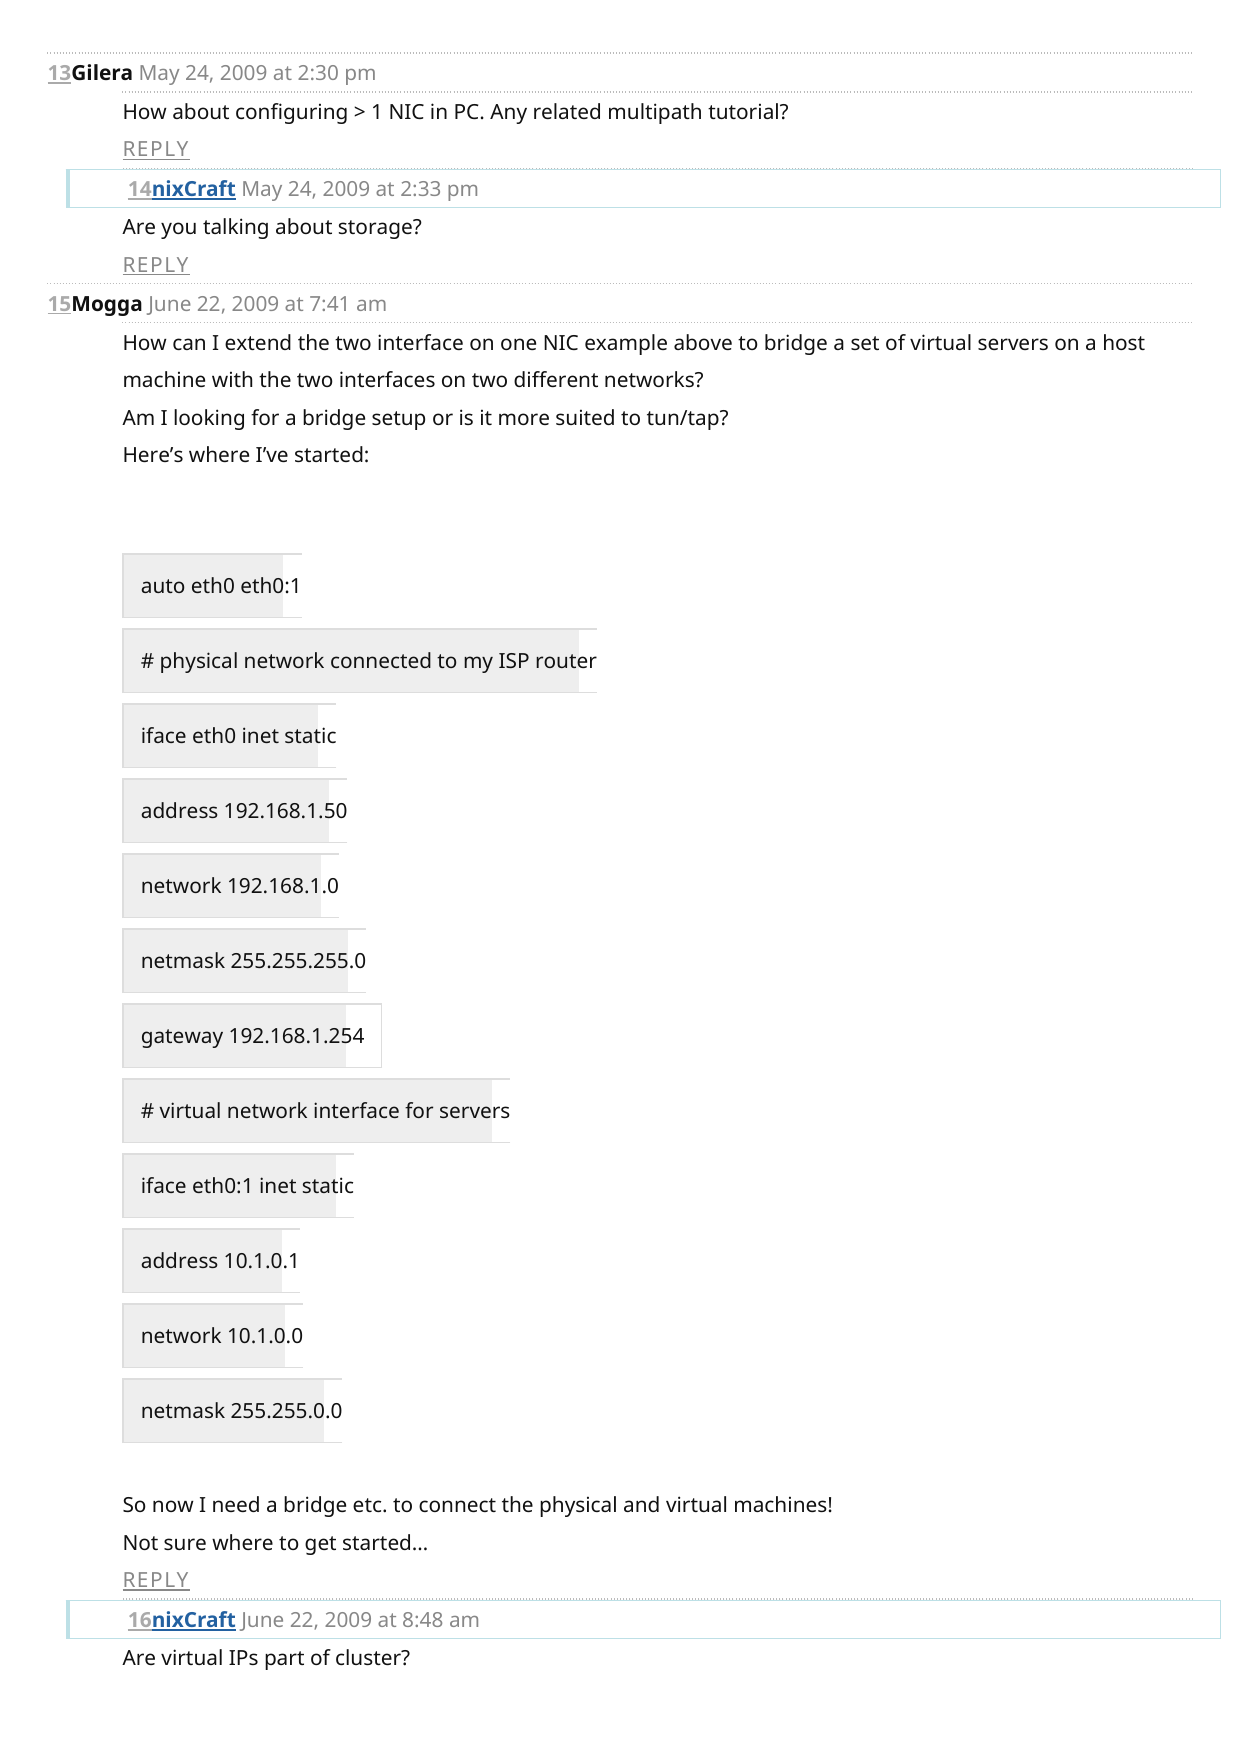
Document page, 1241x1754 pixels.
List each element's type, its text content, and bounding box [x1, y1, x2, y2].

text REPLY [122, 245, 1193, 283]
text Are virtual IPs part of cluster? [122, 1639, 1193, 1676]
text How about configuring > 1 NIC in PC. Any related multipath tutorial? [122, 91, 1193, 128]
text REPLY [122, 128, 1193, 169]
text # virtual network interface for servers iface eth0:1 inet static address 10.1.0.1 network 10.1.0.0 netmask 255.255.0.0 So now I need a bridge etc. to connect the physical and virtual machines! Not sure where to get started… [122, 1072, 1193, 1559]
text 14nixCraft May 24, 2009 at 2:33 pm [70, 170, 1220, 207]
text Are you talking about storage? [122, 208, 1193, 245]
text 16nixCraft June 22, 2009 at 8:48 am [70, 1601, 1220, 1638]
text REPLY [122, 1559, 1193, 1600]
text How can I extend the two interface on one NIC example above to bridge a set of virtual servers on a host machine with the two interfaces on two different networks? Am I looking for a bridge setup or is it more suited to tun/tap? Here’s where I’ve started: auto eth0 eth0:1 # physical network connected to my ISP router iface eth0 inet static address 192.168.1.50 network 192.168.1.0 netmask 255.255.255.0 gateway 192.168.1.254 [122, 322, 1193, 1072]
text 15Mogga June 22, 2009 at 7:41 am [47, 283, 1193, 322]
text 13Gilera May 24, 2009 at 2:30 pm [47, 52, 1193, 91]
